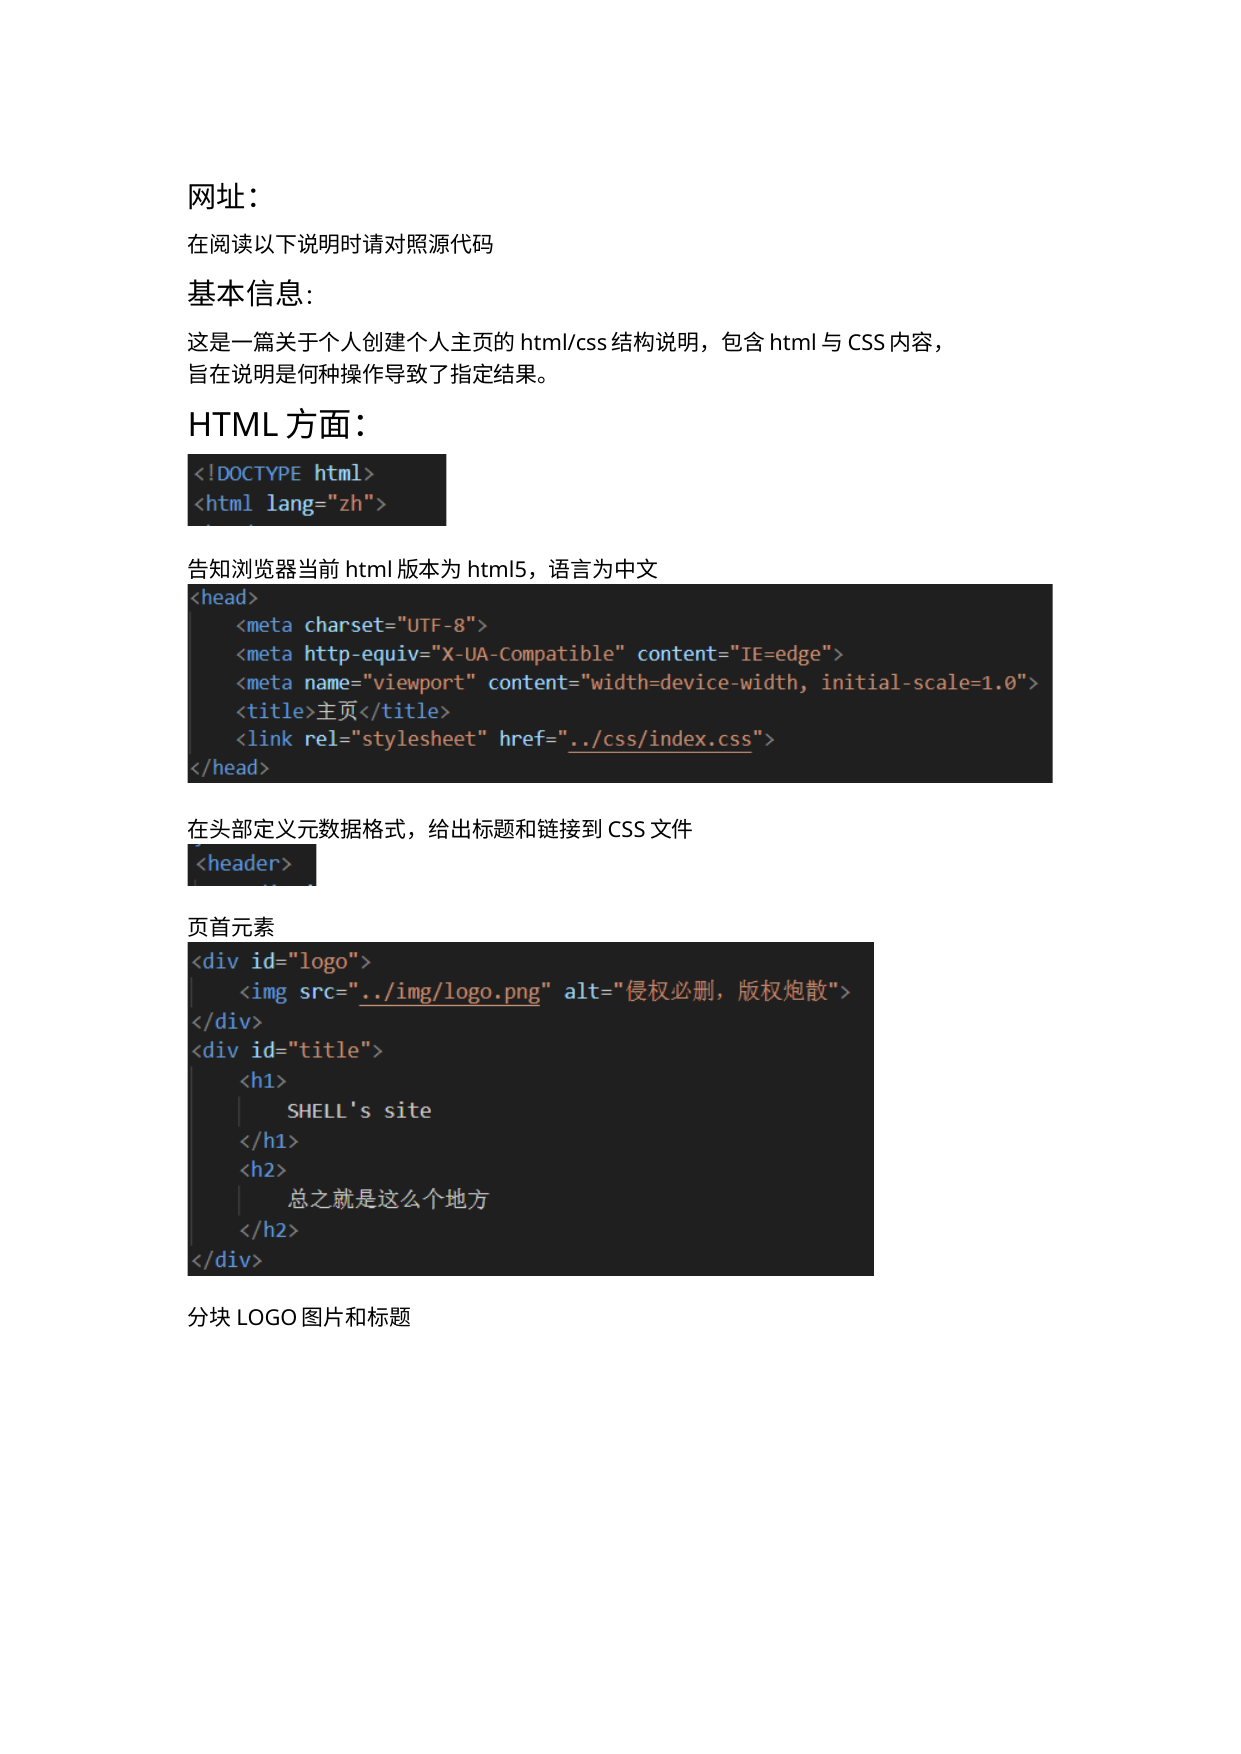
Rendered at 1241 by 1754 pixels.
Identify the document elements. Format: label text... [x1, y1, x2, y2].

text 这是一篇关于个人创建个人主页的html/css结构说明，包含html与CSS内容， [187, 324, 1053, 357]
picture [187, 942, 874, 1276]
text 旨在说明是何种操作导致了指定结果。 [187, 357, 1053, 389]
text HTML方面： [187, 389, 1053, 454]
picture [187, 844, 317, 886]
text 告知浏览器当前html版本为html5，语言为中文 [187, 552, 1053, 584]
picture [187, 584, 1053, 783]
picture [187, 454, 447, 526]
text 分块 LOGO图片和标题 [187, 1299, 1053, 1332]
text 在阅读以下说明时请对照源代码 [187, 227, 1053, 259]
text 网址： [187, 162, 1053, 227]
text 在头部定义元数据格式，给出标题和链接到CSS文件 [187, 812, 1053, 844]
text 页首元素 [187, 909, 1053, 942]
text 基本信息： [187, 259, 1053, 324]
